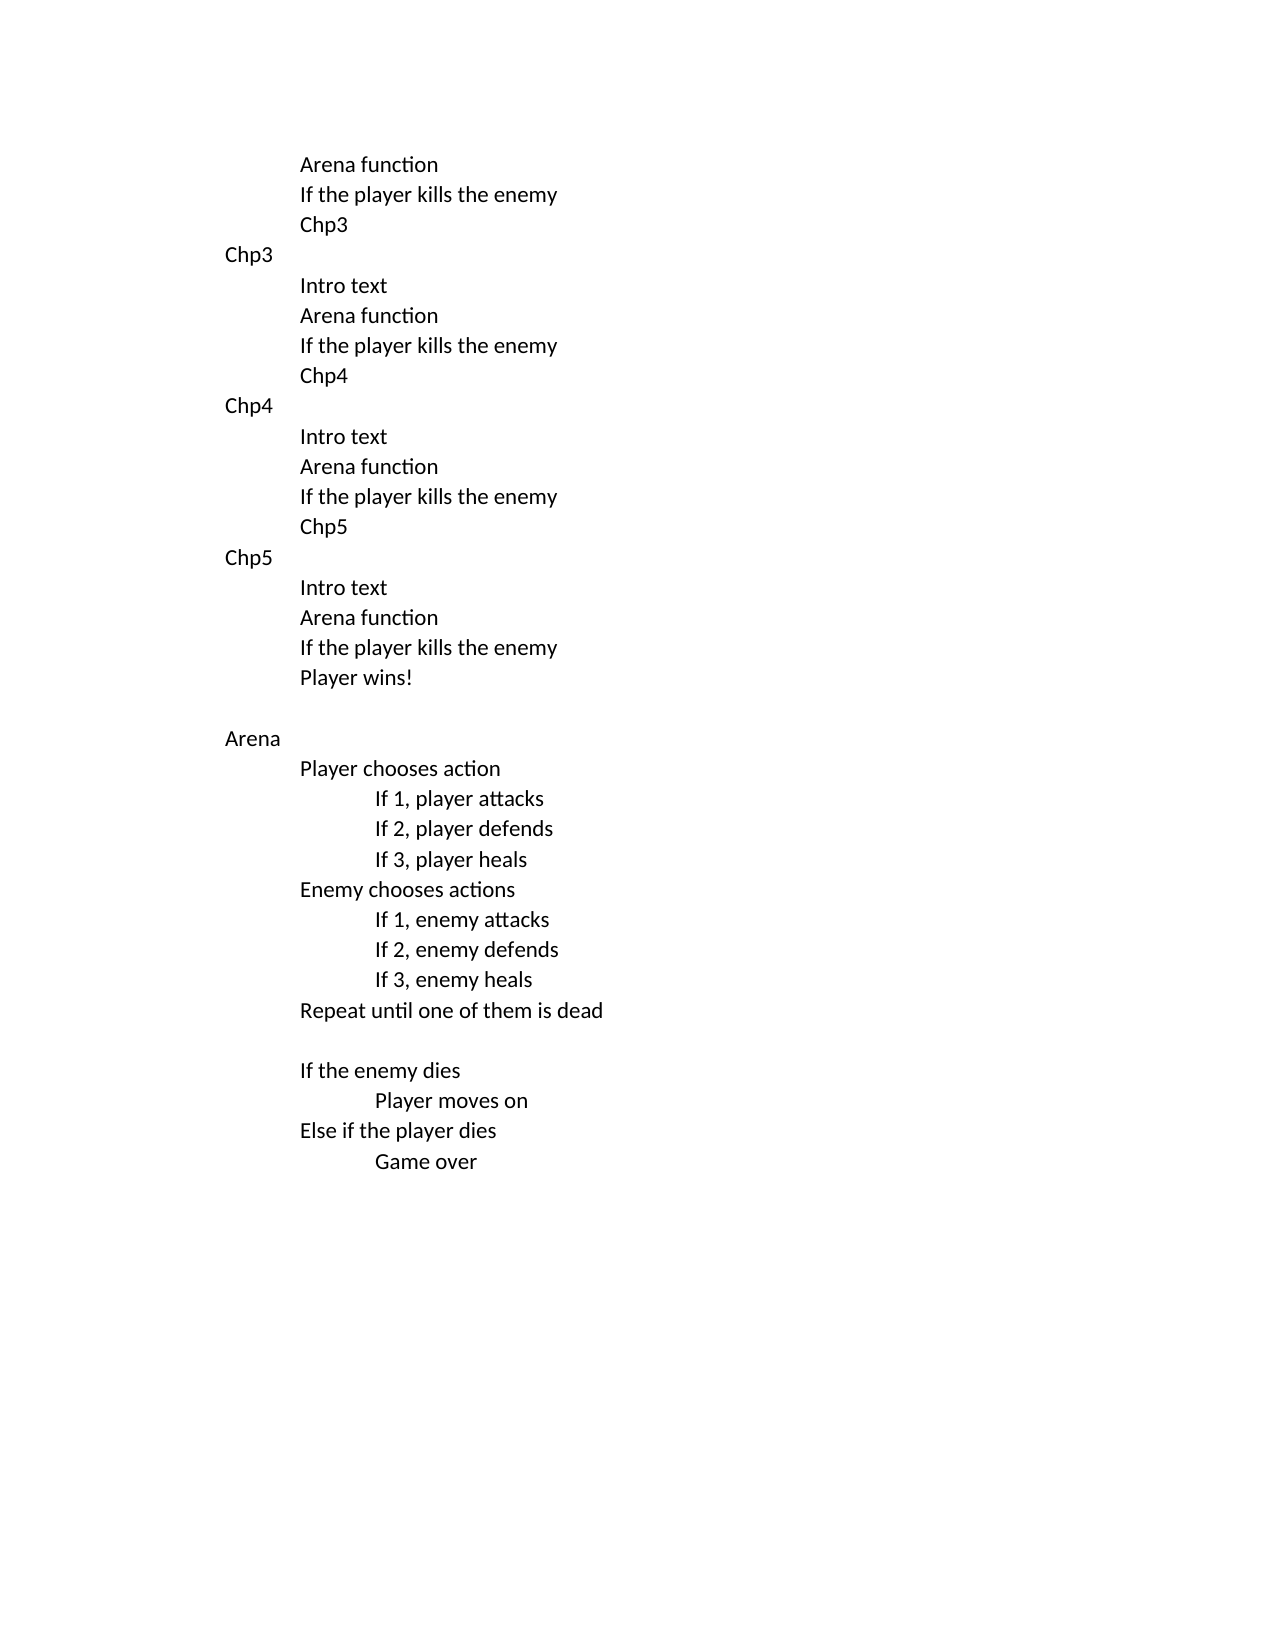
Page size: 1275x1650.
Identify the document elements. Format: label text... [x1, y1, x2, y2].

text Intro text [225, 573, 1125, 601]
text Chp3 [225, 241, 1125, 269]
text Arena function [225, 452, 1125, 480]
text Chp5 [225, 512, 1125, 541]
text If 3, enemy heals [225, 966, 1125, 994]
text Arena function [225, 150, 1125, 178]
text Repeat until one of them is dead [225, 996, 1125, 1024]
text Player wins! [225, 663, 1125, 692]
text If the player kills the enemy [225, 482, 1125, 510]
text If 3, player heals [225, 845, 1125, 873]
text If the enemy dies [225, 1056, 1125, 1084]
text Intro text [225, 271, 1125, 299]
text If 2, player defends [225, 814, 1125, 843]
text If the player kills the enemy [225, 331, 1125, 359]
text If 1, enemy attacks [300, 905, 1125, 933]
text Else if the player dies [225, 1117, 1125, 1145]
text Chp4 [225, 392, 1125, 420]
text Player chooses action [225, 754, 1125, 782]
text Chp5 [225, 543, 1125, 571]
text Chp3 [225, 210, 1125, 238]
text Arena function [225, 603, 1125, 631]
text Chp4 [225, 361, 1125, 389]
text Game over [225, 1147, 1125, 1175]
text If the player kills the enemy [225, 180, 1125, 208]
text Enemy chooses actions [225, 875, 1125, 903]
text Arena [225, 724, 1125, 752]
text Intro text [225, 422, 1125, 450]
text Arena function [225, 301, 1125, 329]
text If 1, player attacks [225, 784, 1125, 812]
text If 2, enemy defends [225, 935, 1125, 963]
text If the player kills the enemy [225, 633, 1125, 661]
text Player moves on [225, 1086, 1125, 1114]
